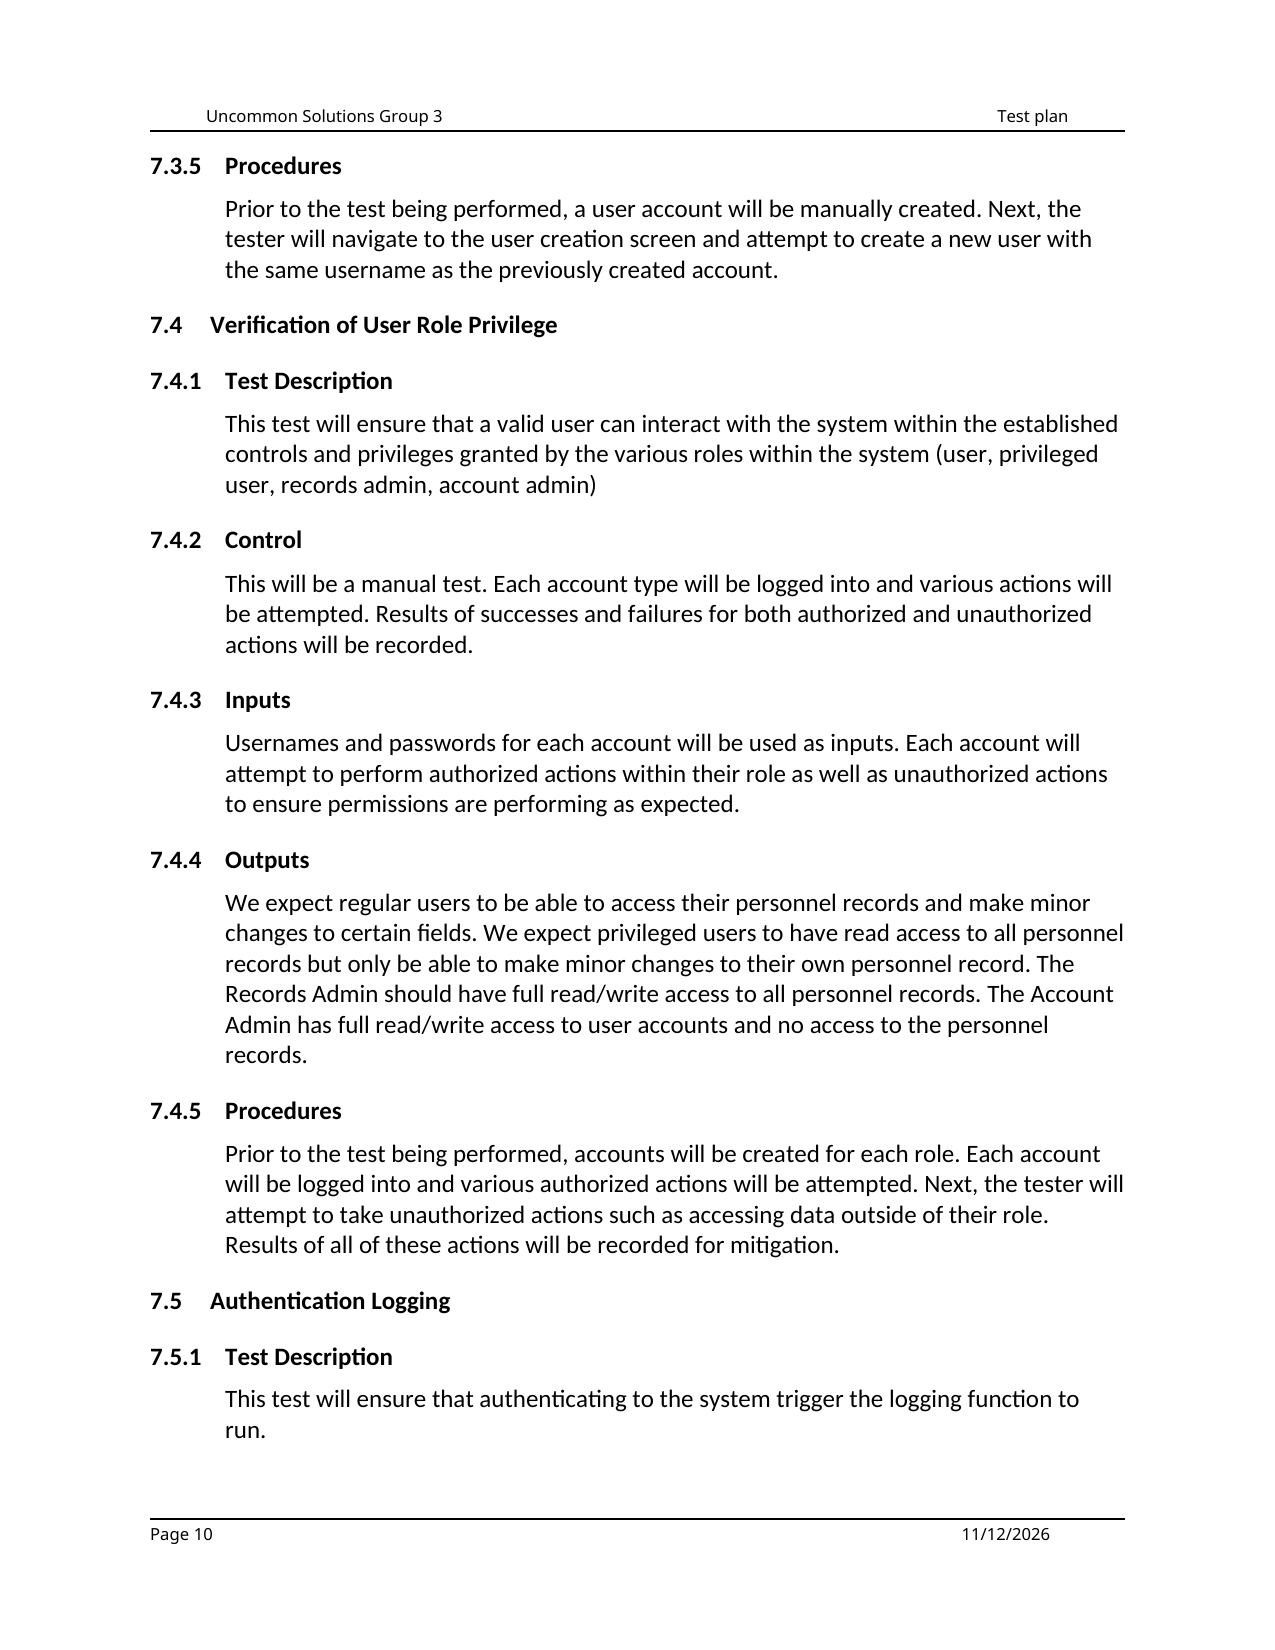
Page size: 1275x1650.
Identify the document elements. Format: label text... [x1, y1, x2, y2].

subtitle Test Description [150, 365, 1125, 396]
text We expect regular users to be able to access their personnel records and make minor changes to certain fields. We expect privileged users to have read access to all personnel records but only be able to make minor changes to their own personnel record. The Records Admin should have full read/write access to all personnel records. The Account Admin has full read/write access to user accounts and no access to the personnel records. [225, 887, 1125, 1070]
text Prior to the test being performed, a user account will be manually created. Next, the tester will navigate to the user creation screen and attempt to create a new user with the same username as the previously created account. [225, 193, 1125, 284]
text Prior to the test being performed, accounts will be created for each role. Each account will be logged into and various authorized actions will be attempted. Next, the tester will attempt to take unauthorized actions such as accessing data outside of their role. Results of all of these actions will be recorded for mitigation. [225, 1138, 1125, 1260]
subtitle Inputs [150, 684, 1125, 715]
subtitle Procedures [150, 1095, 1125, 1126]
text This test will ensure that authenticating to the system trigger the logging function to run. [225, 1384, 1125, 1445]
text This test will ensure that a valid user can interact with the system within the established controls and privileges granted by the various roles within the system (user, privileged user, records admin, account admin) [225, 408, 1125, 500]
subtitle Outputs [150, 844, 1125, 874]
text This will be a manual test. Each account type will be logged into and various actions will be attempted. Results of successes and failures for both authorized and unauthorized actions will be recorded. [225, 568, 1125, 659]
subtitle Control [150, 525, 1125, 555]
subtitle Test Description [150, 1341, 1125, 1371]
subtitle Authentication Logging [150, 1285, 1125, 1316]
text Usernames and passwords for each account will be used as inputs. Each account will attempt to perform authorized actions within their role as well as unauthorized actions to ensure permissions are performing as expected. [225, 727, 1125, 819]
subtitle Procedures [150, 150, 1125, 181]
subtitle Verification of User Role Privilege [150, 309, 1125, 340]
